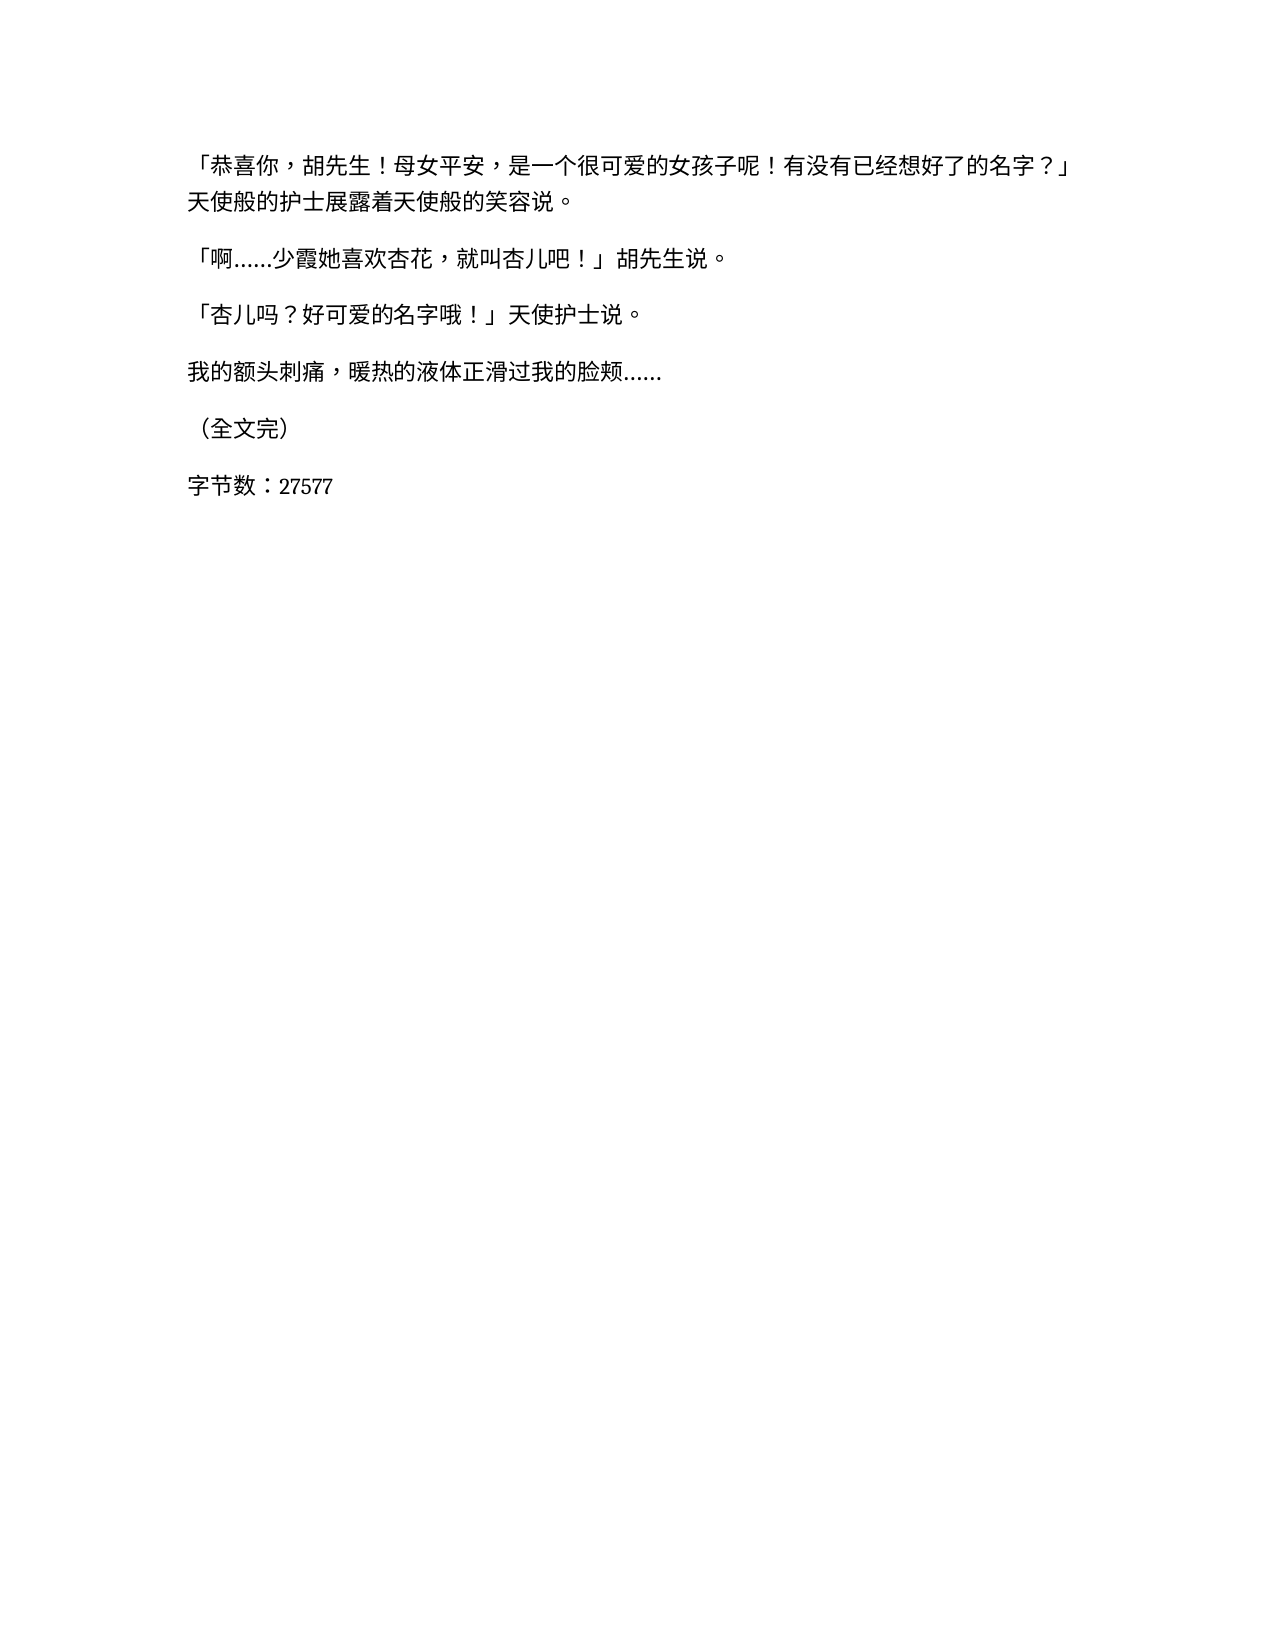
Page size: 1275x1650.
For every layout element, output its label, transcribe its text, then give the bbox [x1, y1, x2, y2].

text 我的额头刺痛，暖热的液体正滑过我的脸颊…… [187, 356, 1087, 387]
text 「恭喜你，胡先生！母女平安，是一个很可爱的女孩子呢！有没有已经想好了的名字？」天使般的护士展露着天使般的笑容说。 [187, 150, 1087, 217]
text （全文完） [187, 413, 1087, 444]
text 「杏儿吗？好可爱的名字哦！」天使护士说。 [187, 299, 1087, 331]
text 「啊……少霞她喜欢杏花，就叫杏儿吧！」胡先生说。 [187, 243, 1087, 274]
text 字节数：27577 [187, 470, 1087, 501]
